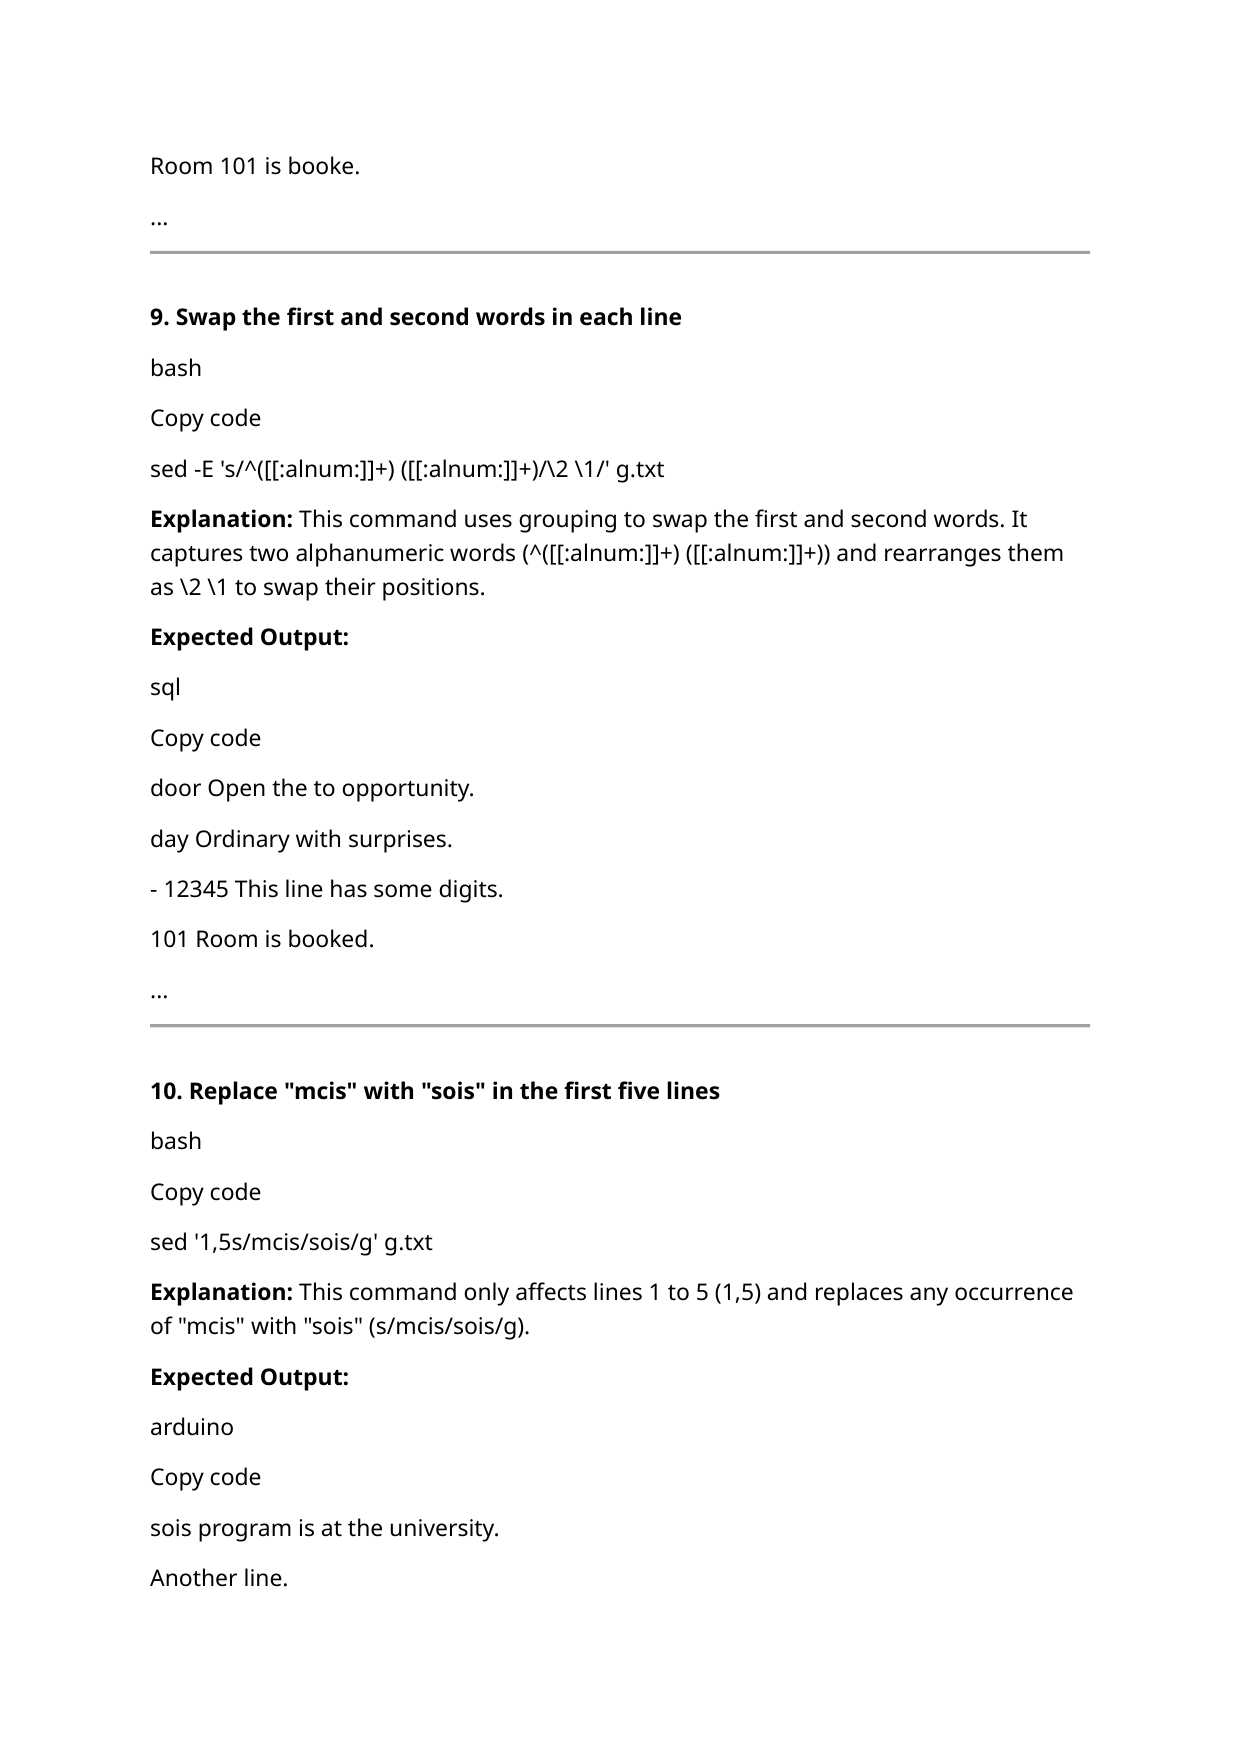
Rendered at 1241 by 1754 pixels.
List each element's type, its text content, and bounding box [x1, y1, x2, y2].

text bash [150, 352, 1090, 383]
text Explanation: This command only affects lines 1 to 5 (1,5) and replaces any occurrence of "mcis" with "sois" (s/mcis/sois/g). [150, 1276, 1090, 1341]
text Copy code [150, 1175, 1090, 1207]
text bash [150, 1125, 1090, 1156]
text 10. Replace "mcis" with "sois" in the first five lines [150, 1074, 1090, 1106]
text Another line. [150, 1562, 1090, 1593]
text Copy code [150, 722, 1090, 753]
text ... [150, 200, 1090, 232]
text door Open the to opportunity. [150, 772, 1090, 803]
text arduino [150, 1411, 1090, 1442]
text Expected Output: [150, 1360, 1090, 1392]
text ... [150, 974, 1090, 1005]
text sois program is at the university. [150, 1512, 1090, 1543]
text Copy code [150, 402, 1090, 433]
text day Ordinary with surprises. [150, 822, 1090, 854]
text Copy code [150, 1461, 1090, 1492]
text Explanation: This command uses grouping to swap the first and second words. It captures two alphanumeric words (^([[:alnum:]]+) ([[:alnum:]]+)) and rearranges them as \2 \1 to swap their positions. [150, 503, 1090, 602]
text 9. Swap the first and second words in each line [150, 301, 1090, 332]
text sql [150, 671, 1090, 702]
text sed '1,5s/mcis/sois/g' g.txt [150, 1226, 1090, 1257]
text 101 Room is booked. [150, 923, 1090, 954]
text Expected Output: [150, 621, 1090, 652]
text - 12345 This line has some digits. [150, 873, 1090, 904]
text sed -E 's/^([[:alnum:]]+) ([[:alnum:]]+)/\2 \1/' g.txt [150, 452, 1090, 484]
text Room 101 is booke. [150, 150, 1090, 181]
